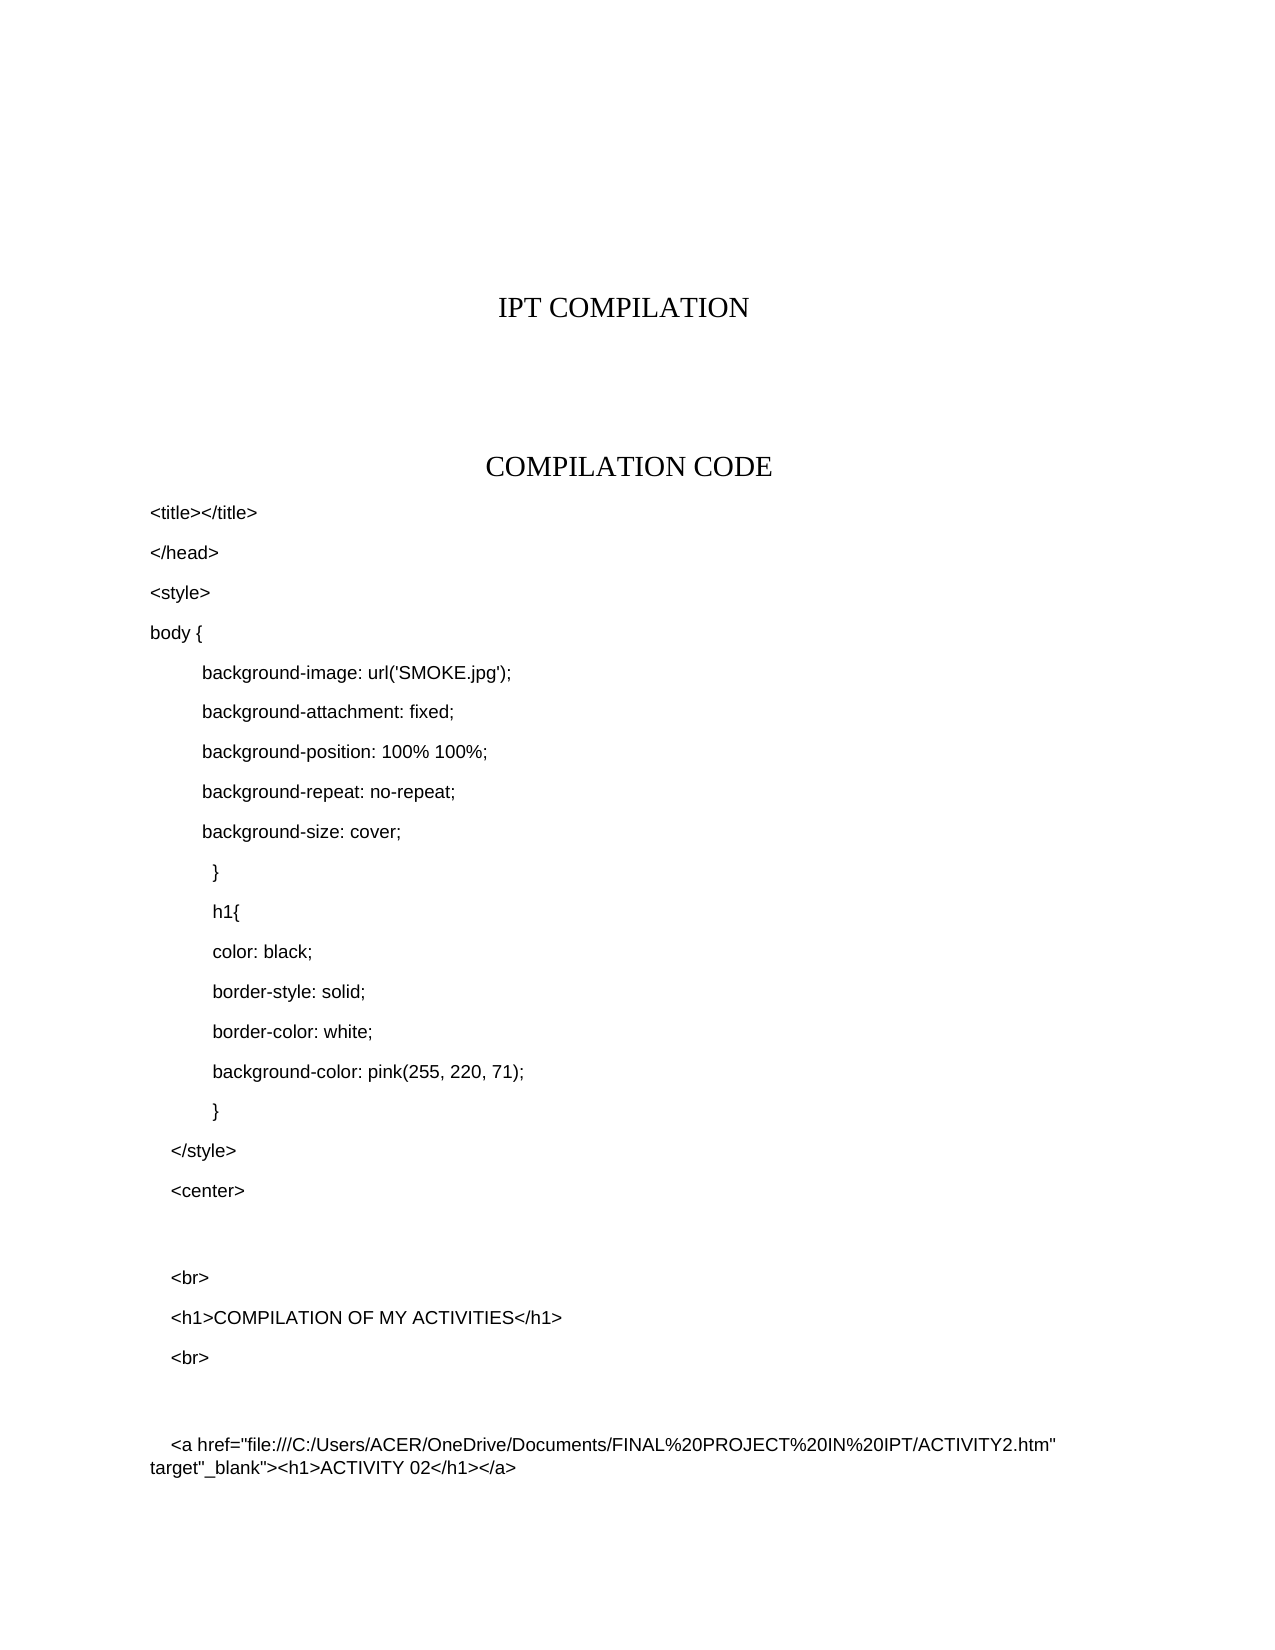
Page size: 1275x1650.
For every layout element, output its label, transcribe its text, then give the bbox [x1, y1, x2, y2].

text background-repeat: no-repeat; [150, 781, 1125, 803]
text </head> [150, 542, 1125, 563]
text <h1>COMPILATION OF MY ACTIVITIES</h1> [150, 1307, 1125, 1328]
text <title></title> [150, 502, 1125, 523]
text COMPILATION CODE [150, 449, 1125, 483]
text <br> [150, 1347, 1125, 1368]
text <style> [150, 582, 1125, 603]
text background-size: cover; [150, 821, 1125, 843]
text <br> [150, 1267, 1125, 1288]
text background-attachment: fixed; [150, 701, 1125, 723]
text border-color: white; [150, 1021, 1125, 1042]
text } [150, 1100, 1125, 1122]
text h1{ [150, 901, 1125, 922]
text background-position: 100% 100%; [150, 741, 1125, 763]
text IPT COMPILATION [150, 291, 1125, 324]
text body { [150, 622, 1125, 643]
text <a href="file:///C:/Users/ACER/OneDrive/Documents/FINAL%20PROJECT%20IN%20IPT/ACTIVITY2.htm" target"_blank"><h1>ACTIVITY 02</h1></a> [150, 1433, 1125, 1478]
text border-style: solid; [150, 981, 1125, 1002]
text <center> [150, 1180, 1125, 1202]
text background-color: pink(255, 220, 71); [150, 1060, 1125, 1082]
text color: black; [150, 941, 1125, 962]
text } [150, 861, 1125, 882]
text background-image: url('SMOKE.jpg'); [150, 661, 1125, 683]
text </style> [150, 1140, 1125, 1162]
